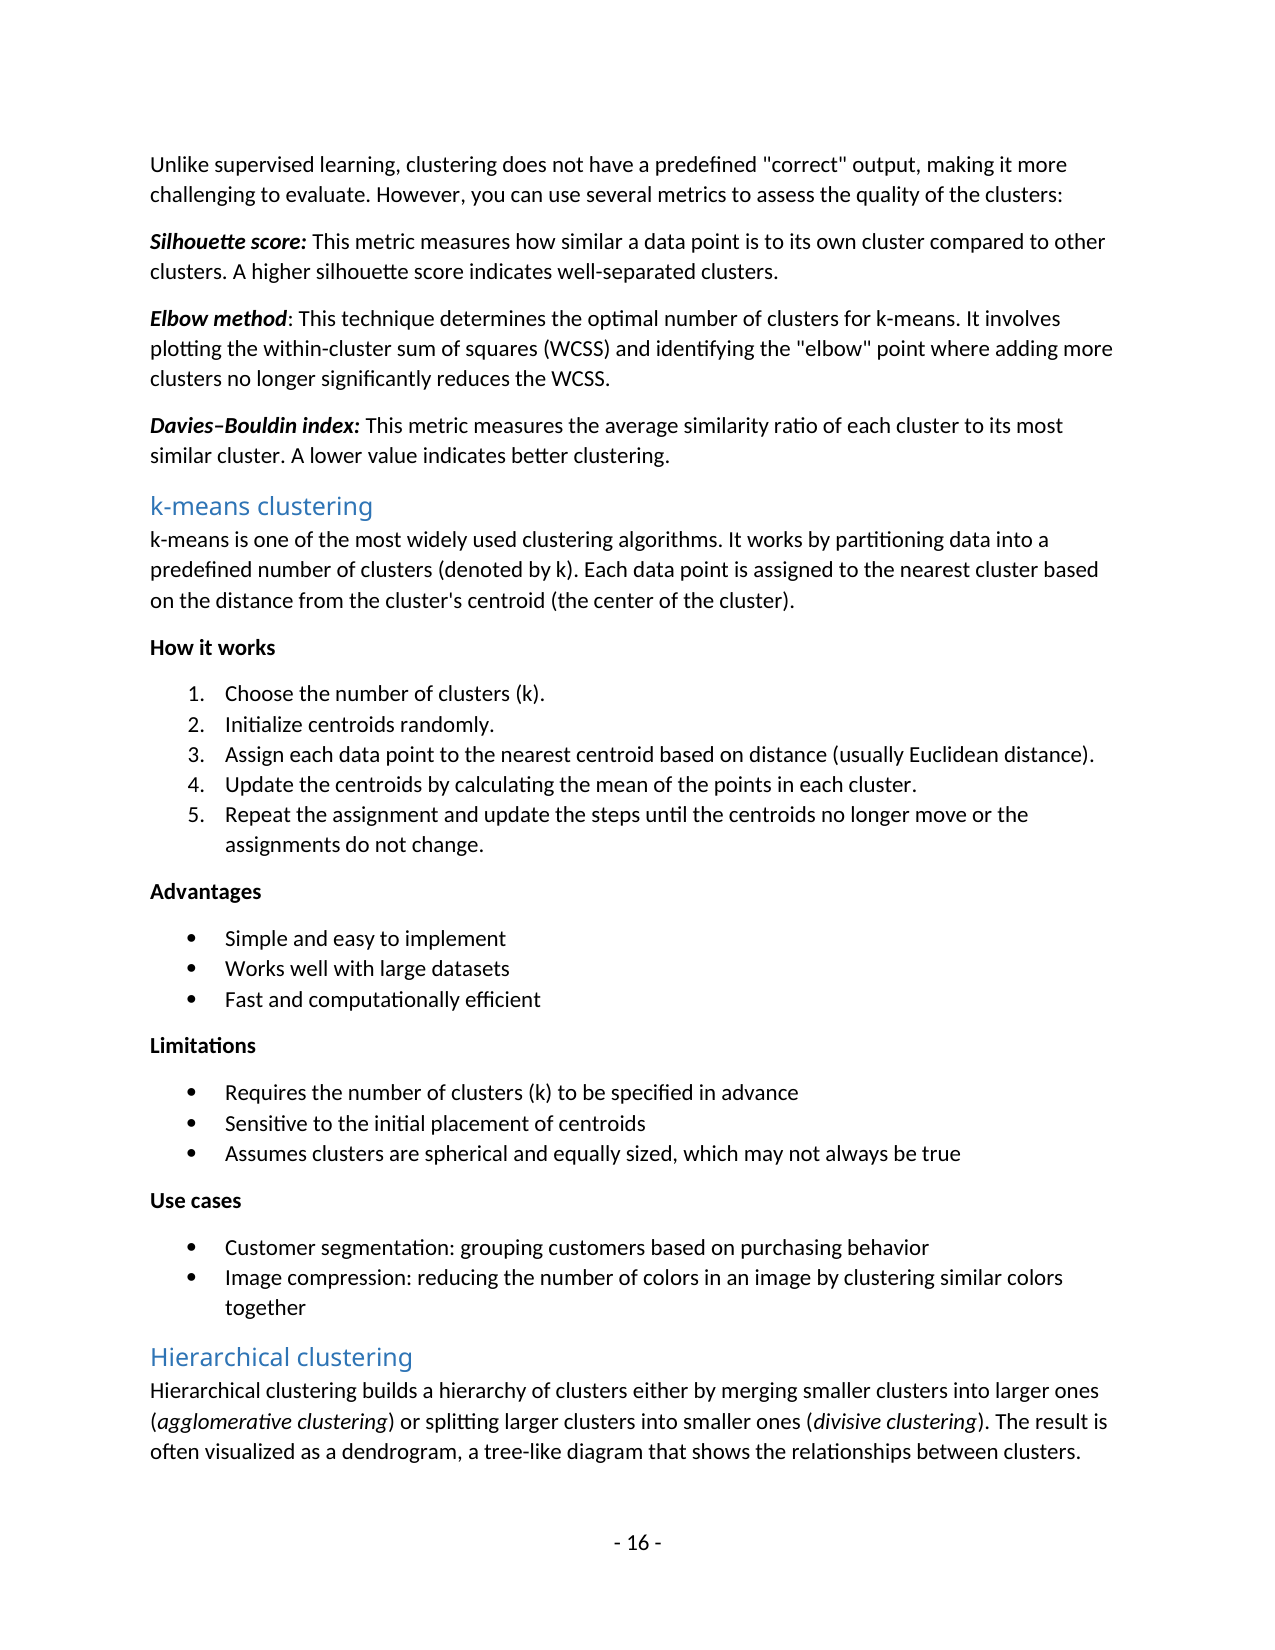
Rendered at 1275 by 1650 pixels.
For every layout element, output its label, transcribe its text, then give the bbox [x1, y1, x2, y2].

list Works well with large datasets [187, 954, 1125, 982]
text Advantages [150, 877, 1125, 905]
list Sensitive to the initial placement of centroids [187, 1109, 1125, 1137]
list Fast and computationally efficient [187, 985, 1125, 1013]
list Update the centroids by calculating the mean of the points in each cluster. [187, 770, 1125, 798]
subtitle k-means clustering [150, 488, 1125, 523]
text Limitations [150, 1032, 1125, 1059]
list Repeat the assignment and update the steps until the centroids no longer move or the assignments do not change. [187, 800, 1125, 858]
text Silhouette score: This metric measures how similar a data point is to its own cluster compared to other clusters. A higher silhouette score indicates well-separated clusters. [150, 227, 1125, 285]
text How it works [150, 633, 1125, 661]
text Elbow method: This technique determines the optimal number of clusters for k-means. It involves plotting the within-cluster sum of squares (WCSS) and identifying the "elbow" point where adding more clusters no longer significantly reduces the WCSS. [150, 304, 1125, 393]
list Requires the number of clusters (k) to be specified in advance [187, 1078, 1125, 1106]
text Use cases [150, 1186, 1125, 1214]
subtitle Hierarchical clustering [150, 1340, 1125, 1374]
list Assign each data point to the nearest centroid based on distance (usually Euclidean distance). [187, 740, 1125, 768]
list Customer segmentation: grouping customers based on purchasing behavior [187, 1233, 1125, 1261]
list Choose the number of clusters (k). [187, 679, 1125, 707]
text k-means is one of the most widely used clustering algorithms. It works by partitioning data into a predefined number of clusters (denoted by k). Each data point is assigned to the nearest cluster based on the distance from the cluster's centroid (the center of the cluster). [150, 525, 1125, 614]
text Davies–Bouldin index: This metric measures the average similarity ratio of each cluster to its most similar cluster. A lower value indicates better clustering. [150, 411, 1125, 470]
list Image compression: reducing the number of colors in an image by clustering similar colors together [187, 1263, 1125, 1321]
text Hierarchical clustering builds a hierarchy of clusters either by merging smaller clusters into larger ones (agglomerative clustering) or splitting larger clusters into smaller ones (divisive clustering). The result is often visualized as a dendrogram, a tree-like diagram that shows the relationships between clusters. [150, 1377, 1125, 1465]
list Simple and easy to implement [187, 924, 1125, 952]
list Assumes clusters are spherical and equally sized, which may not always be true [187, 1139, 1125, 1167]
text Unlike supervised learning, clustering does not have a predefined "correct" output, making it more challenging to evaluate. However, you can use several metrics to assess the quality of the clusters: [150, 150, 1125, 208]
list Initialize centroids randomly. [187, 710, 1125, 738]
